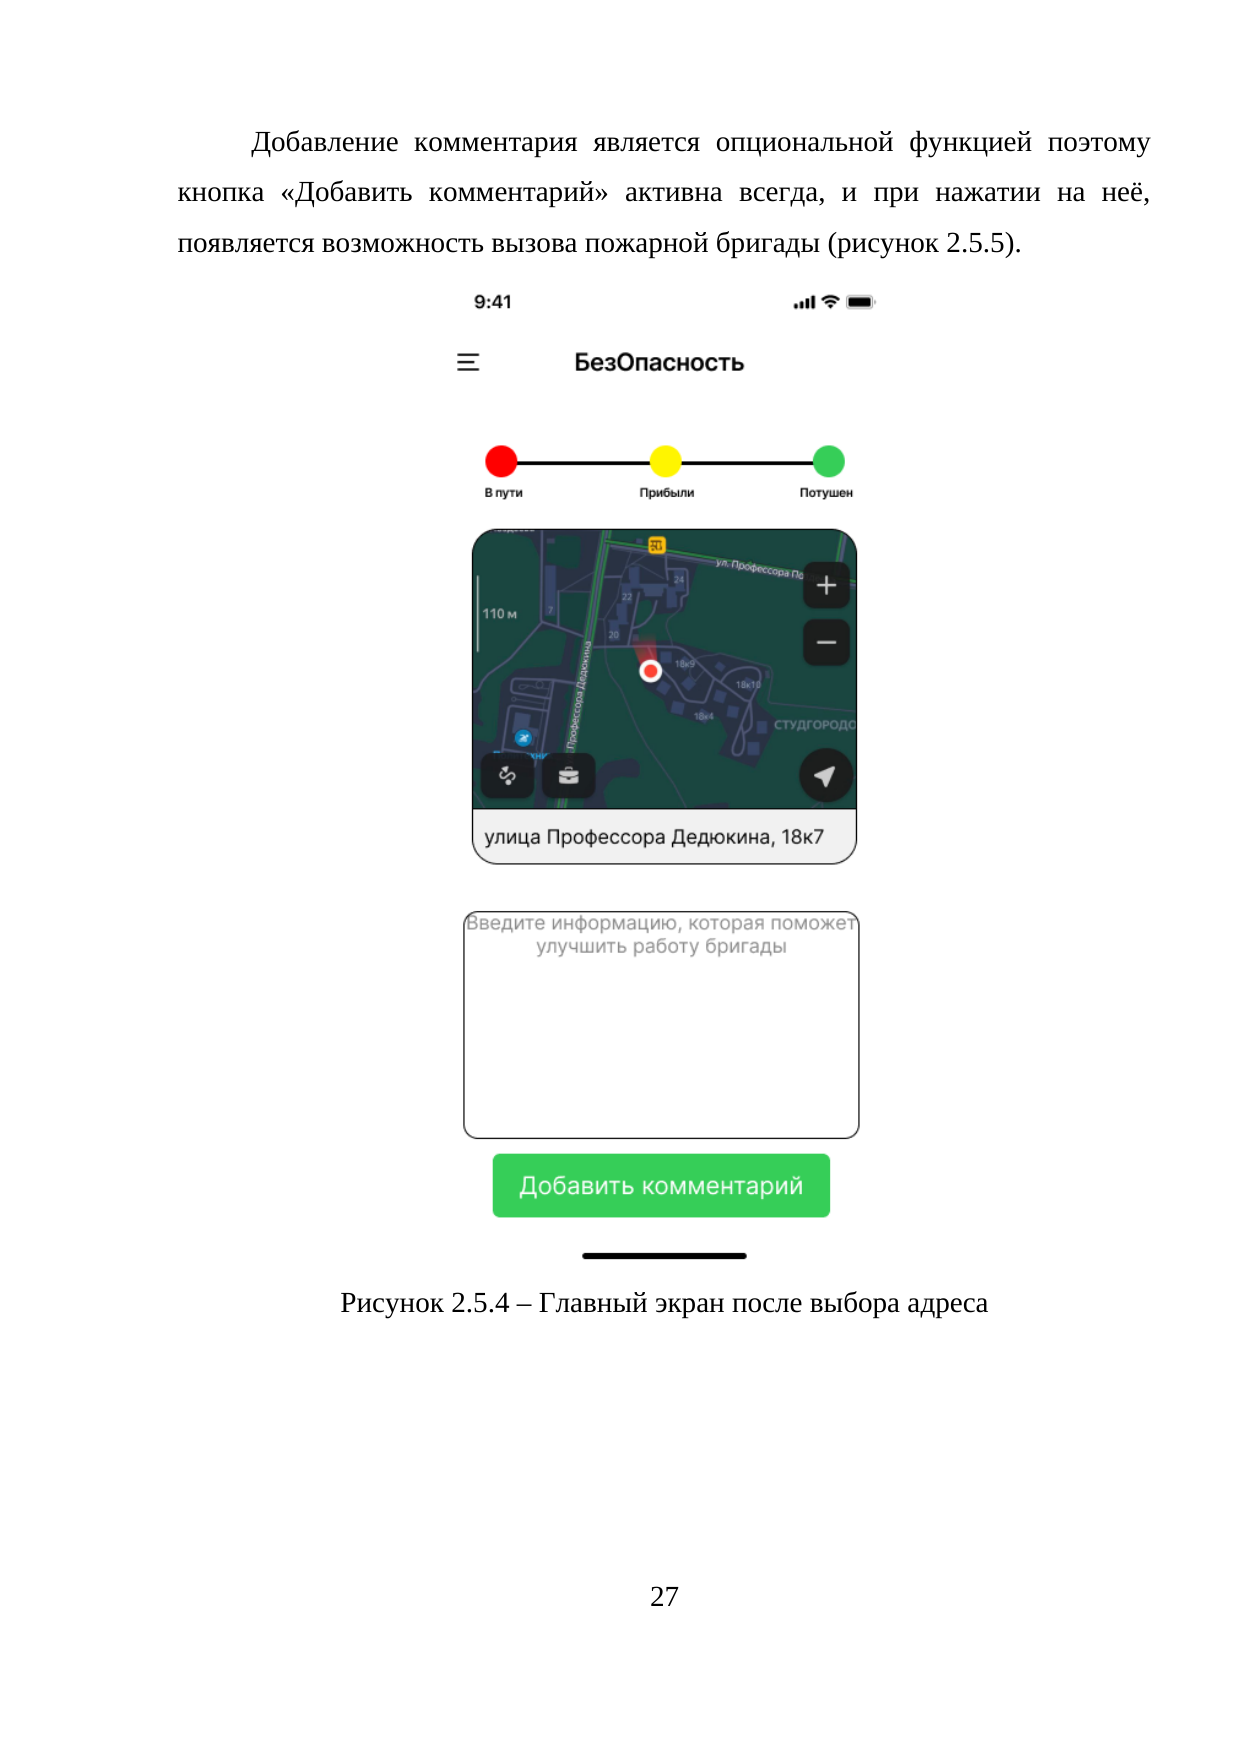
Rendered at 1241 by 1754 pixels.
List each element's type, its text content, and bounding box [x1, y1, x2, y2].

picture [434, 274, 894, 1269]
text Рисунок 2.5.4 – Главный экран после выбора адреса [177, 1285, 1152, 1319]
